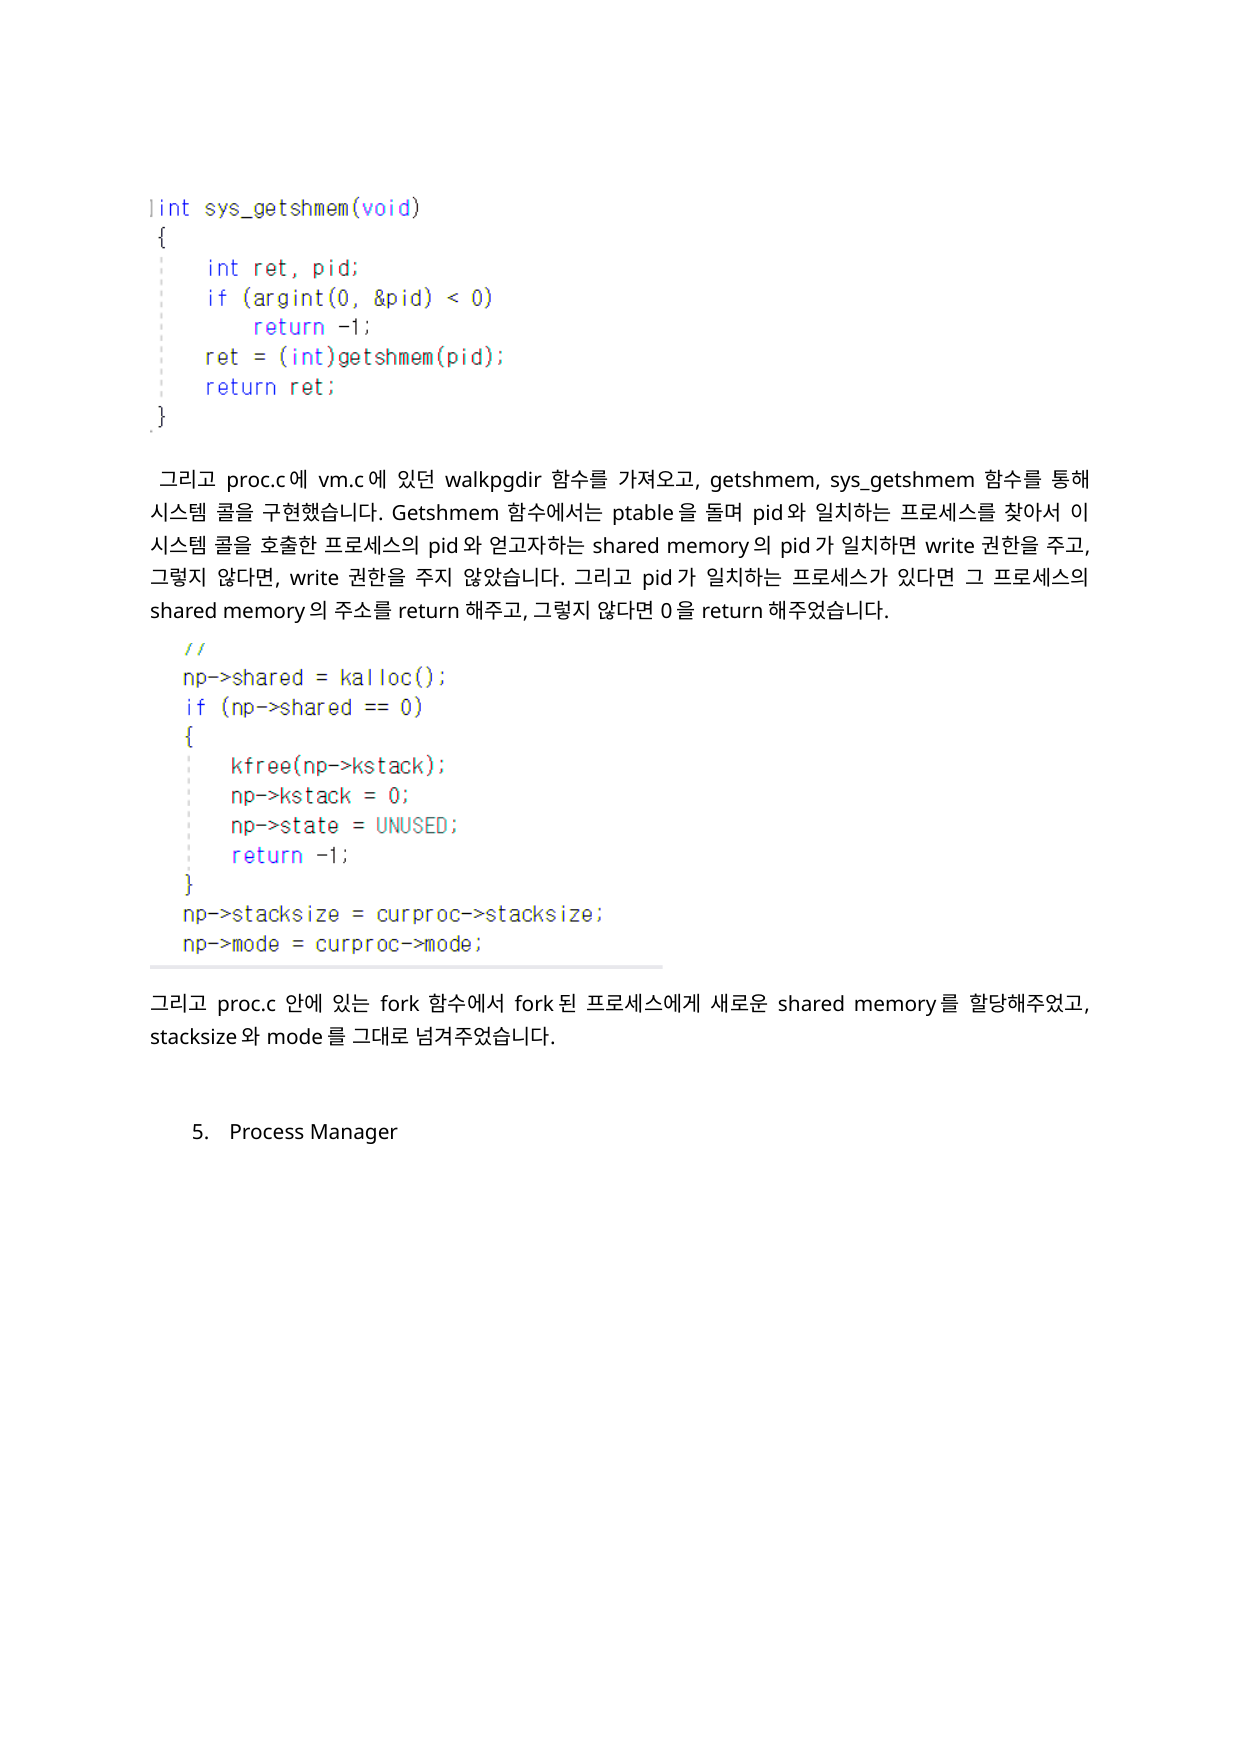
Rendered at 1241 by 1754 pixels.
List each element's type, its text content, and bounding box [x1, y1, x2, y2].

list Process Manager [192, 1117, 1090, 1145]
picture [150, 177, 611, 445]
text 그리고 proc.c 안에 있는 fork 함수에서 fork된 프로세스에게 새로운 shared memory를 할당해주었고, stacksize와 mode를 그대로 넘겨주었습니다. [150, 988, 1090, 1051]
text 그리고 proc.c에 vm.c에 있던 walkpgdir 함수를 가져오고, getshmem, sys_getshmem 함수를 통해 시스템 콜을 구현했습니다. Getshmem 함수에서는 ptable을 돌며 pid와 일치하는 프로세스를 찾아서 이 시스템 콜을 호출한 프로세스의 pid와 얻고자하는 shared memory의 pid가 일치하면 write 권한을 주고, 그렇지 않다면, write 권한을 주지 않았습니다. 그리고 pid가 일치하는 프로세스가 있다면 그 프로세스의 shared memory의 주소를 return 해주고, 그렇지 않다면 0을 return 해주었습니다. [150, 463, 1090, 625]
picture [150, 643, 663, 969]
